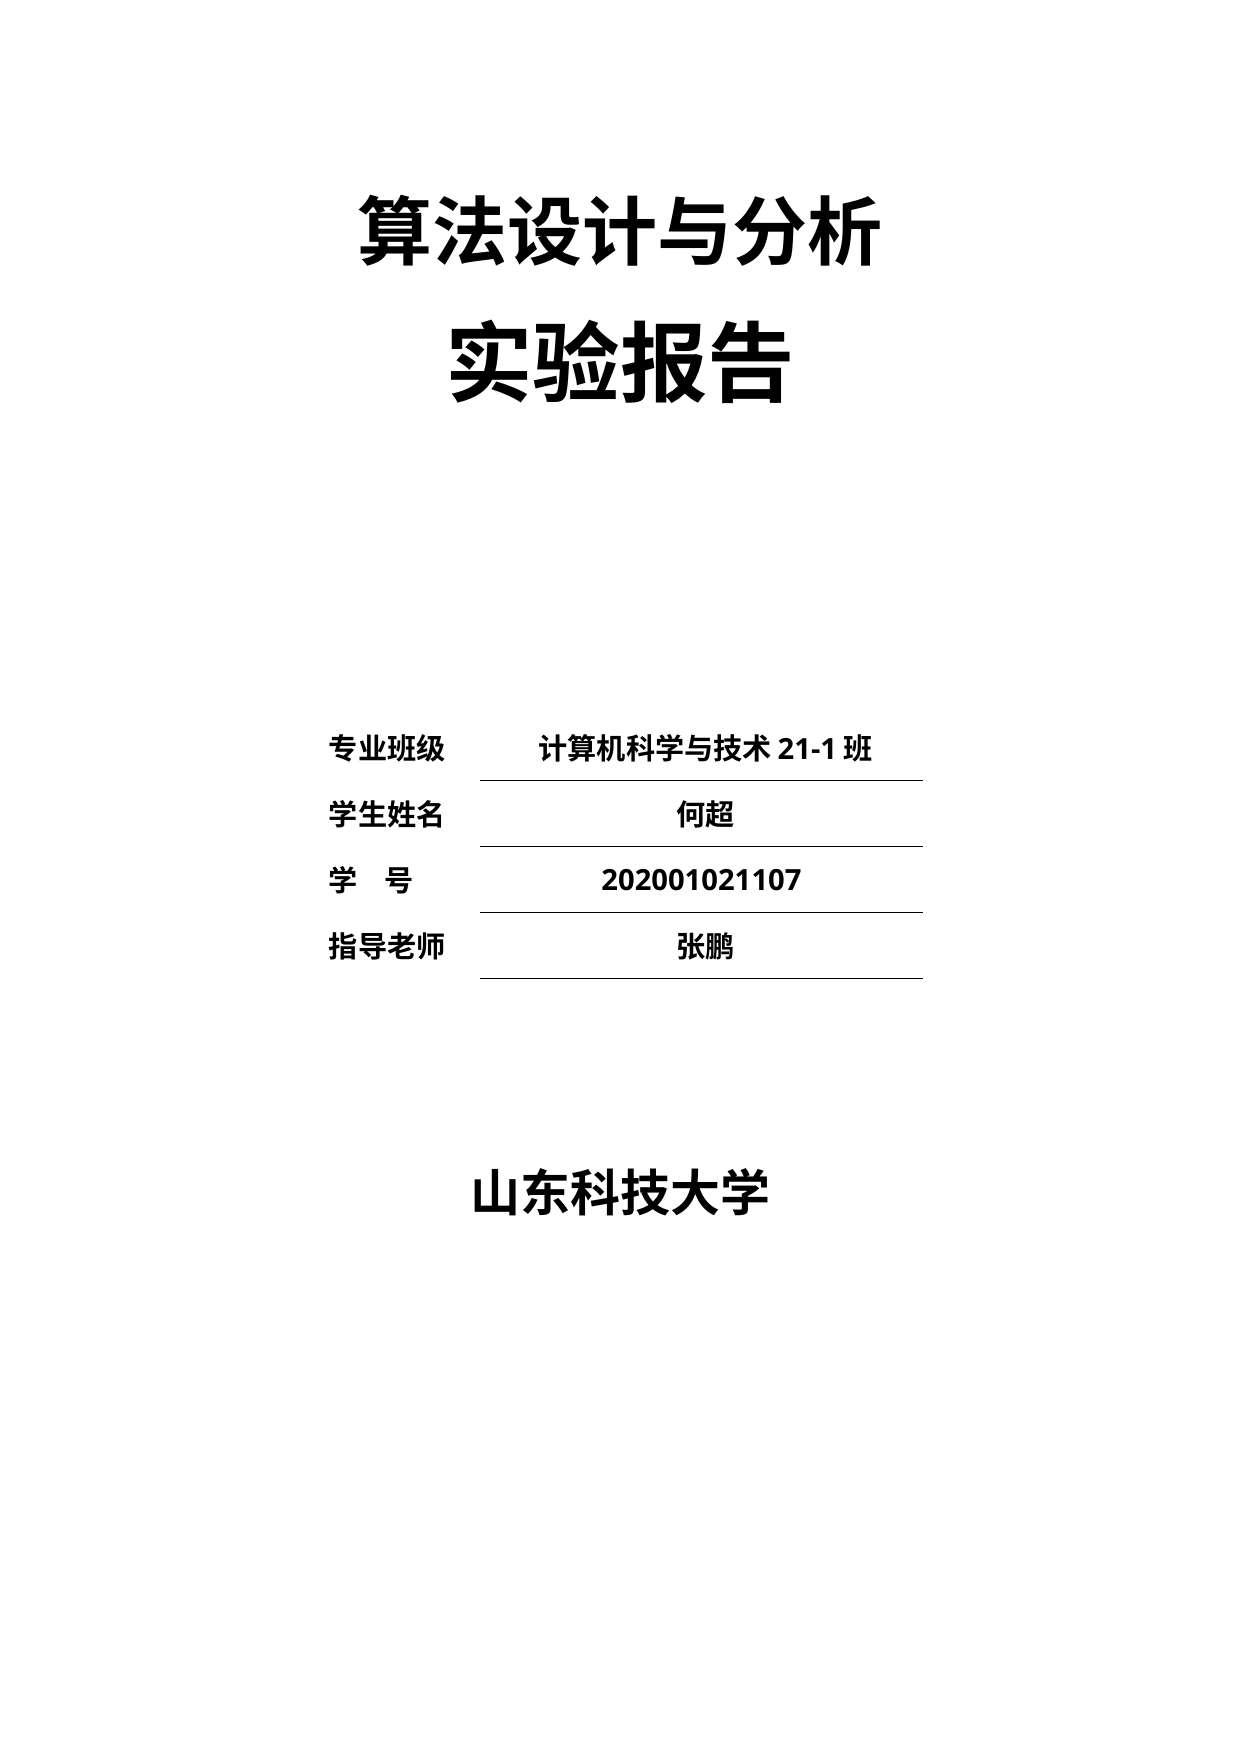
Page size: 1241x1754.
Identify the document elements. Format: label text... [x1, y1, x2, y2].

table_cell 学 号 [318, 846, 480, 912]
table_cell 学生姓名 [318, 780, 480, 846]
table_header 专业班级 [318, 715, 480, 779]
table_cell 张鹏 [480, 913, 923, 978]
text 山东科技大学 [187, 1141, 1053, 1239]
table_header 计算机科学与技术21-1班 [480, 715, 923, 779]
text 算法设计与分析 [187, 162, 1053, 292]
table_cell 何超 [480, 781, 923, 846]
table_cell 指导老师 [318, 912, 480, 978]
text 实验报告 [187, 292, 1053, 422]
table_cell 202001021107 [480, 847, 923, 912]
